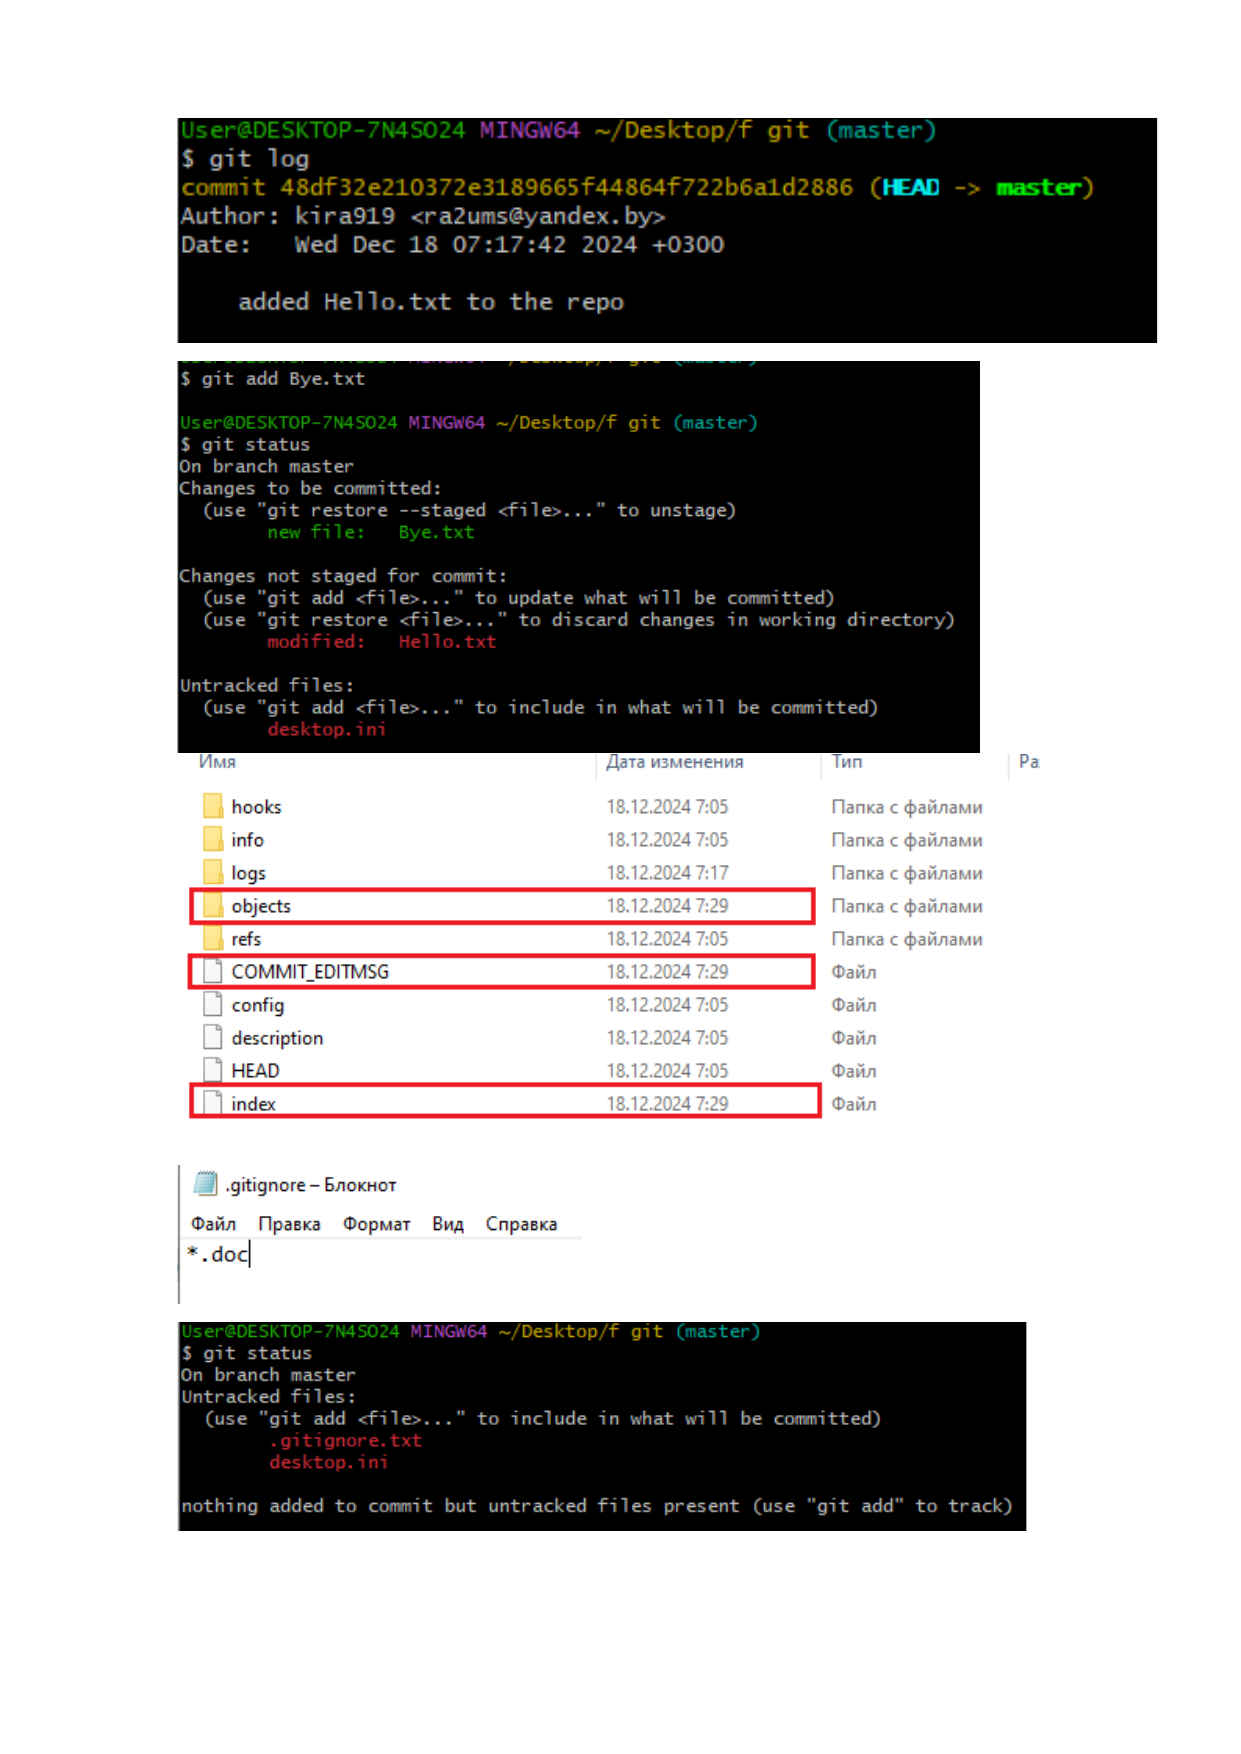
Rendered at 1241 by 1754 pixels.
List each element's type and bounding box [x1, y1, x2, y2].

picture [177, 118, 1158, 343]
picture [177, 1322, 1027, 1531]
picture [177, 361, 980, 753]
picture [177, 1165, 583, 1304]
picture [177, 754, 1041, 1147]
